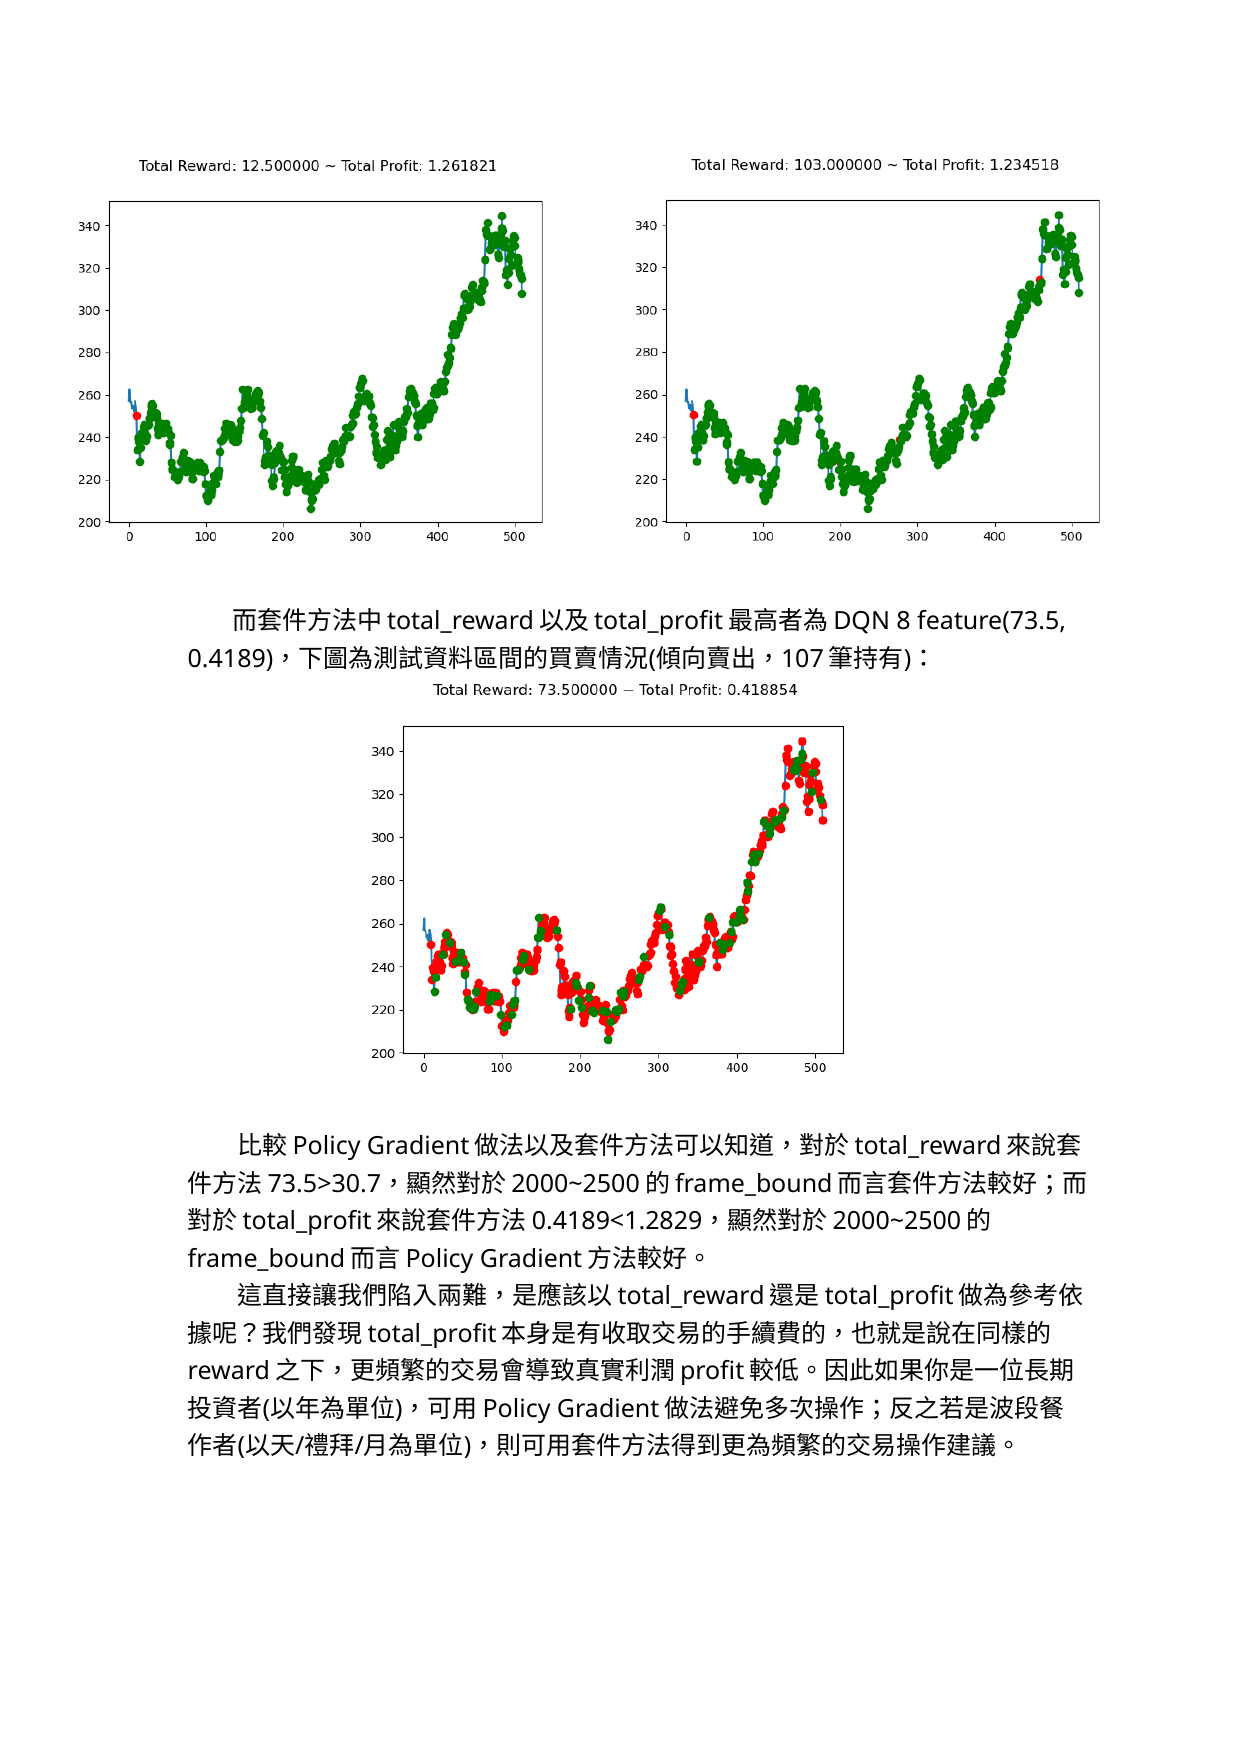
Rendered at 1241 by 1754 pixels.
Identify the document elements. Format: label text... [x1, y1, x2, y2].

text 這直接讓我們陷入兩難，是應該以total_reward還是total_profit做為參考依據呢？我們發現total_profit本身是有收取交易的手續費的，也就是說在同樣的reward之下，更頻繁的交易會導致真實利潤profit較低。因此如果你是一位長期投資者(以年為單位)，可用Policy Gradient做法避免多次操作；反之若是波段餐作者(以天/禮拜/月為單位)，則可用套件方法得到更為頻繁的交易操作建議。 [187, 1275, 1088, 1463]
text 比較Policy Gradient做法以及套件方法可以知道，對於total_reward來說套件方法73.5>30.7，顯然對於2000~2500的frame_bound而言套件方法較好；而對於total_profit來說套件方法0.4189<1.2829，顯然對於2000~2500的frame_bound而言Policy Gradient方法較好。 [187, 1125, 1088, 1275]
picture [332, 675, 899, 1100]
text 而套件方法中total_reward以及total_profit最高者為DQN 8 feature(73.5, 0.4189)，下圖為測試資料區間的買賣情況(傾向賣出，107筆持有)： [187, 600, 1088, 675]
picture [39, 150, 1154, 568]
